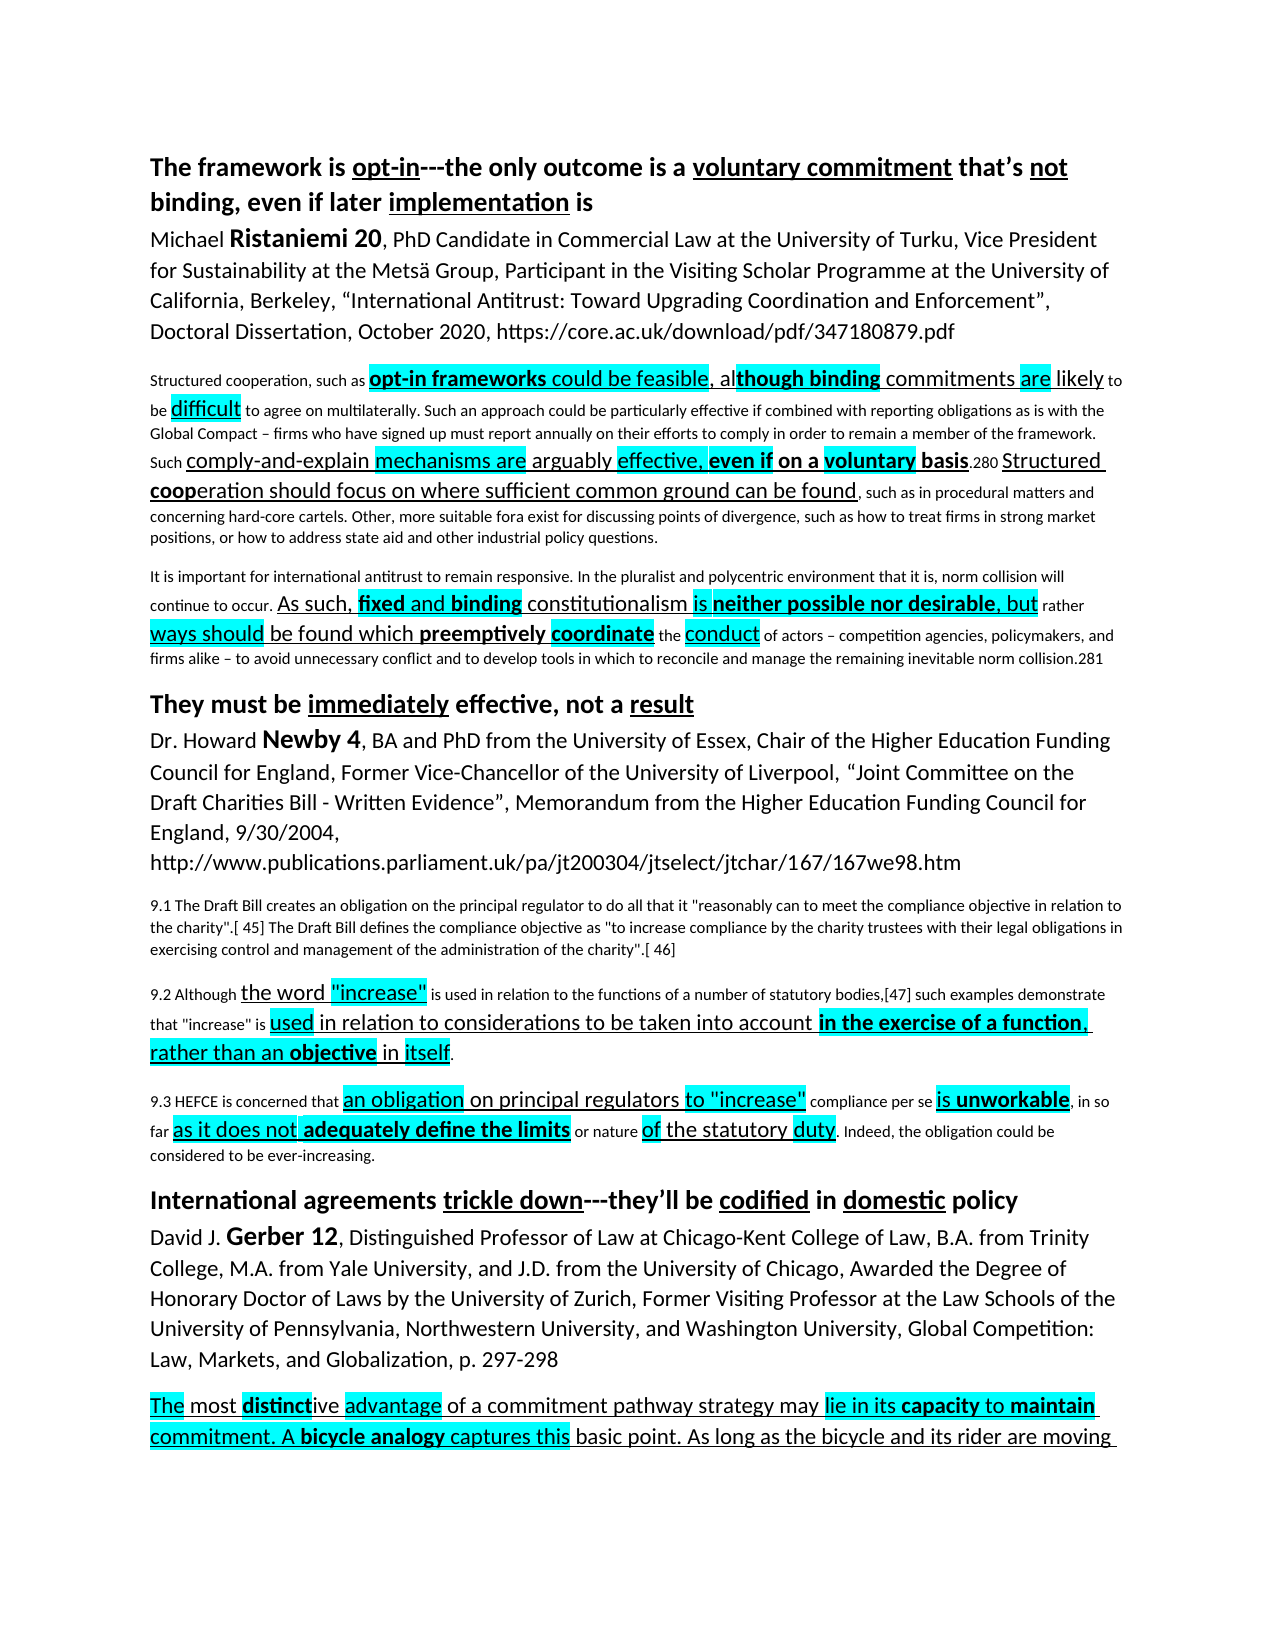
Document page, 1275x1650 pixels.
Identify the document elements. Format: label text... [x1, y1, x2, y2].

text 9.1 The Draft Bill creates an obligation on the principal regulator to do all that it "reasonably can to meet the compliance objective in relation to the charity".[ 45] The Draft Bill defines the compliance objective as "to increase compliance by the charity trustees with their legal obligations in exercising control and management of the administration of the charity".[ 46] [150, 895, 1125, 959]
text 9.2 Although the word "increase" is used in relation to the functions of a number of statutory bodies,[47] such examples demonstrate that "increase" is used in relation to considerations to be taken into account in the exercise of a function, rather than an objective in itself. [150, 978, 1125, 1066]
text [150, 1392, 1125, 1450]
text It is important for international antitrust to remain responsive. In the pluralist and polycentric environment that it is, norm collision will continue to occur. As such, fixed and binding constitutionalism is neither possible nor desirable, but rather ways should be found which preemptively coordinate the conduct of actors – competition agencies, policymakers, and firms alike – to avoid unnecessary conflict and to develop tools in which to reconcile and manage the remaining inevitable norm collision.281 [150, 566, 1125, 669]
subtitle International agreements trickle down---they’ll be codified in domestic policy [150, 1183, 1125, 1216]
subtitle The framework is opt-in---the only outcome is a voluntary commitment that’s not binding, even if later implementation is [150, 150, 1125, 219]
text 9.3 HEFCE is concerned that an obligation on principal regulators to "increase" compliance per se is unworkable, in so far as it does not adequately define the limits or nature of the statutory duty. Indeed, the obligation could be considered to be ever-increasing. [150, 1085, 1125, 1165]
text Dr. Howard Newby 4, BA and PhD from the University of Essex, Chair of the Higher Education Funding Council for England, Former Vice-Chancellor of the University of Liverpool, “Joint Committee on the Draft Charities Bill - Written Evidence”, Memorandum from the Higher Education Funding Council for England, 9/30/2004, http://www.publications.parliament.uk/pa/jt200304/jtselect/jtchar/167/167we98.htm [150, 723, 1125, 877]
subtitle They must be immediately effective, not a result [150, 687, 1125, 720]
text Structured cooperation, such as opt-in frameworks could be feasible, although binding commitments are likely to be difficult to agree on multilaterally. Such an approach could be particularly effective if combined with reporting obligations as is with the Global Compact – firms who have signed up must report annually on their efforts to comply in order to remain a member of the framework. Such comply-and-explain mechanisms are arguably effective, even if on a voluntary basis.280 Structured cooperation should focus on where sufficient common ground can be found, such as in procedural matters and concerning hard-core cartels. Other, more suitable fora exist for discussing points of divergence, such as how to treat firms in strong market positions, or how to address state aid and other industrial policy questions. [150, 364, 1125, 548]
text Michael Ristaniemi 20, PhD Candidate in Commercial Law at the University of Turku, Vice President for Sustainability at the Metsä Group, Participant in the Visiting Scholar Programme at the University of California, Berkeley, “International Antitrust: Toward Upgrading Coordination and Enforcement”, Doctoral Dissertation, October 2020, https://core.ac.uk/download/pdf/347180879.pdf [150, 221, 1125, 345]
text David J. Gerber 12, Distinguished Professor of Law at Chicago-Kent College of Law, B.A. from Trinity College, M.A. from Yale University, and J.D. from the University of Chicago, Awarded the Degree of Honorary Doctor of Laws by the University of Zurich, Former Visiting Professor at the Law Schools of the University of Pennsylvania, Northwestern University, and Washington University, Global Competition: Law, Markets, and Globalization, p. 297-298 [150, 1219, 1125, 1373]
